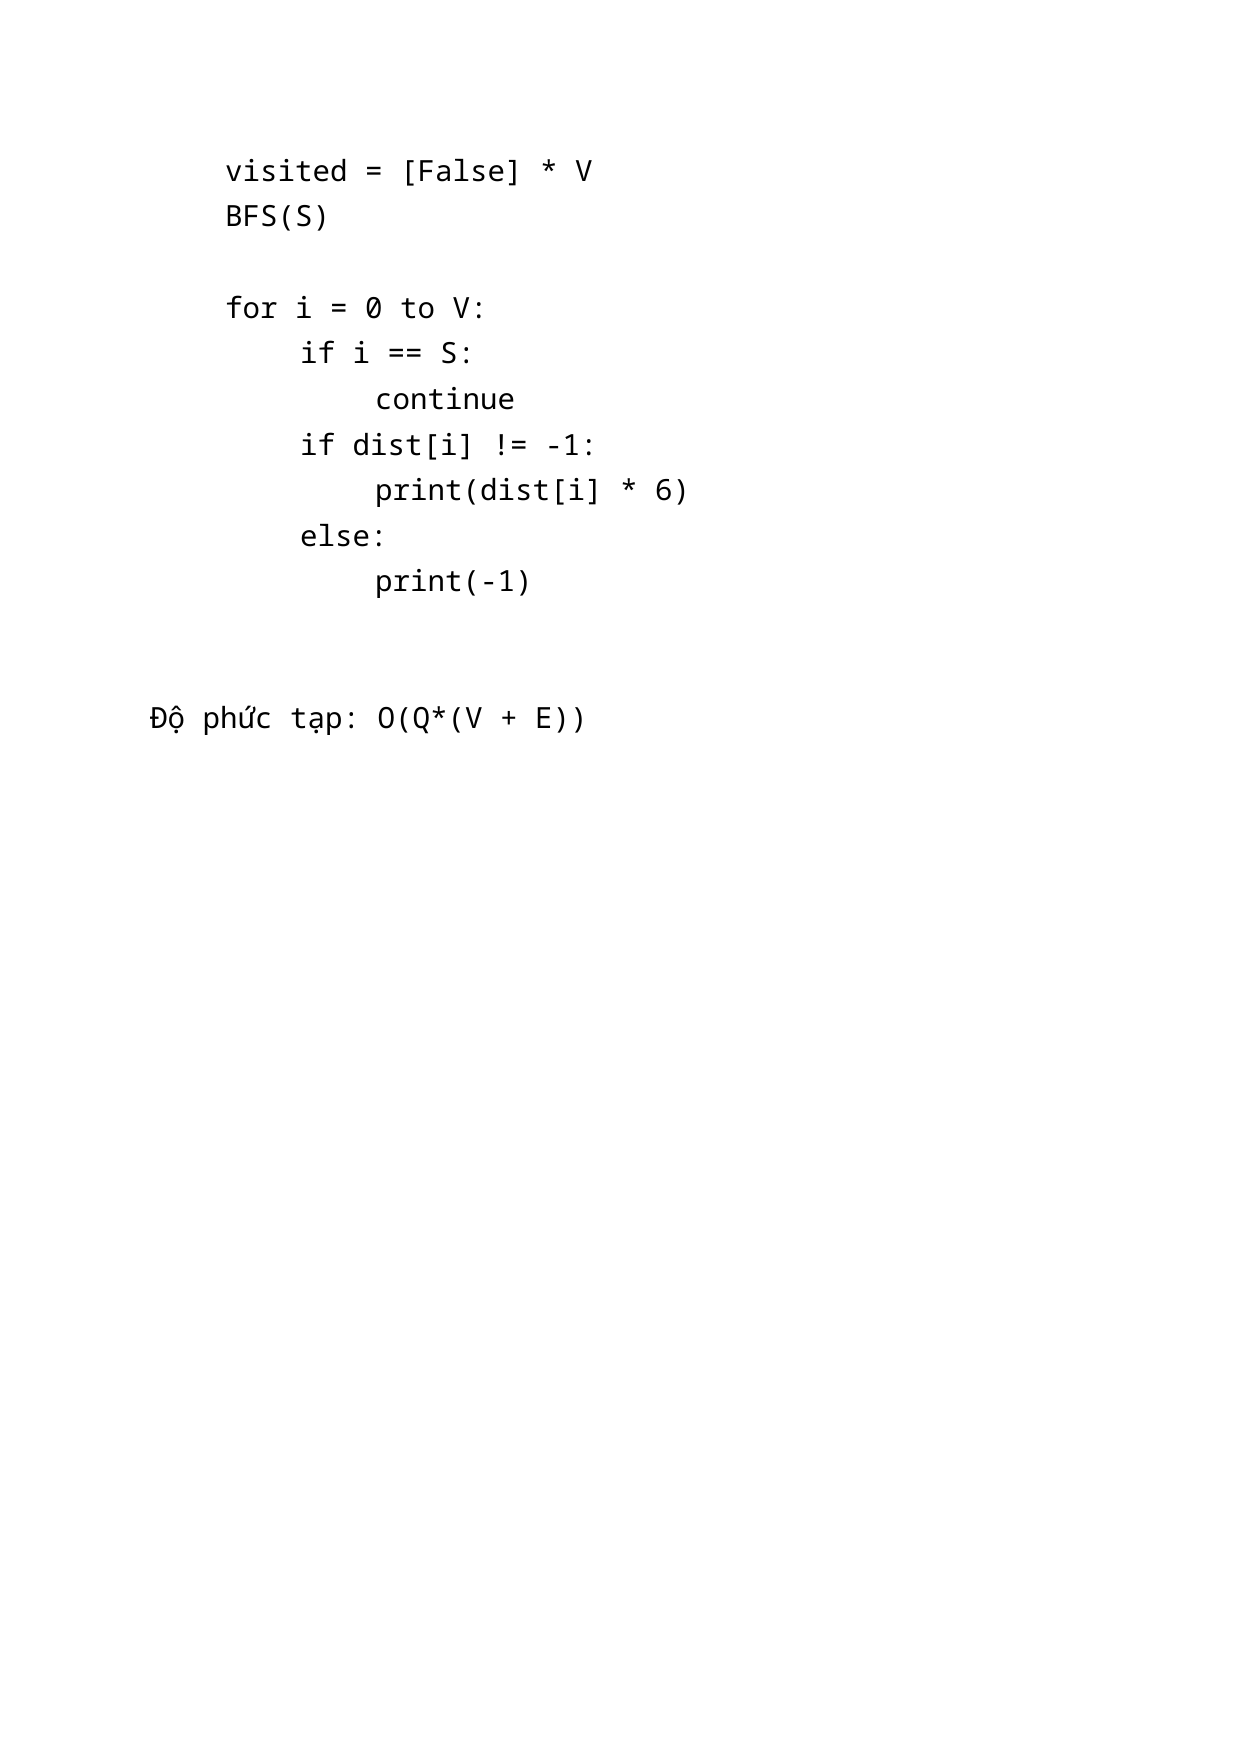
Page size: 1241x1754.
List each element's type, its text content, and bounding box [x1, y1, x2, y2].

text print(dist[i] * 6) [300, 469, 1139, 509]
text if dist[i] != -1: [225, 424, 1139, 463]
text BFS(S) [150, 196, 1139, 235]
text visited = [False] * V [150, 150, 1139, 190]
text else: [300, 515, 1139, 555]
text for i = 0 to V: [150, 287, 1139, 327]
text print(-1) [300, 561, 1139, 600]
text Độ phức tạp: O(Q*(V + E)) [150, 697, 1139, 737]
text if i == S: [225, 332, 1139, 372]
text continue [375, 378, 1139, 418]
